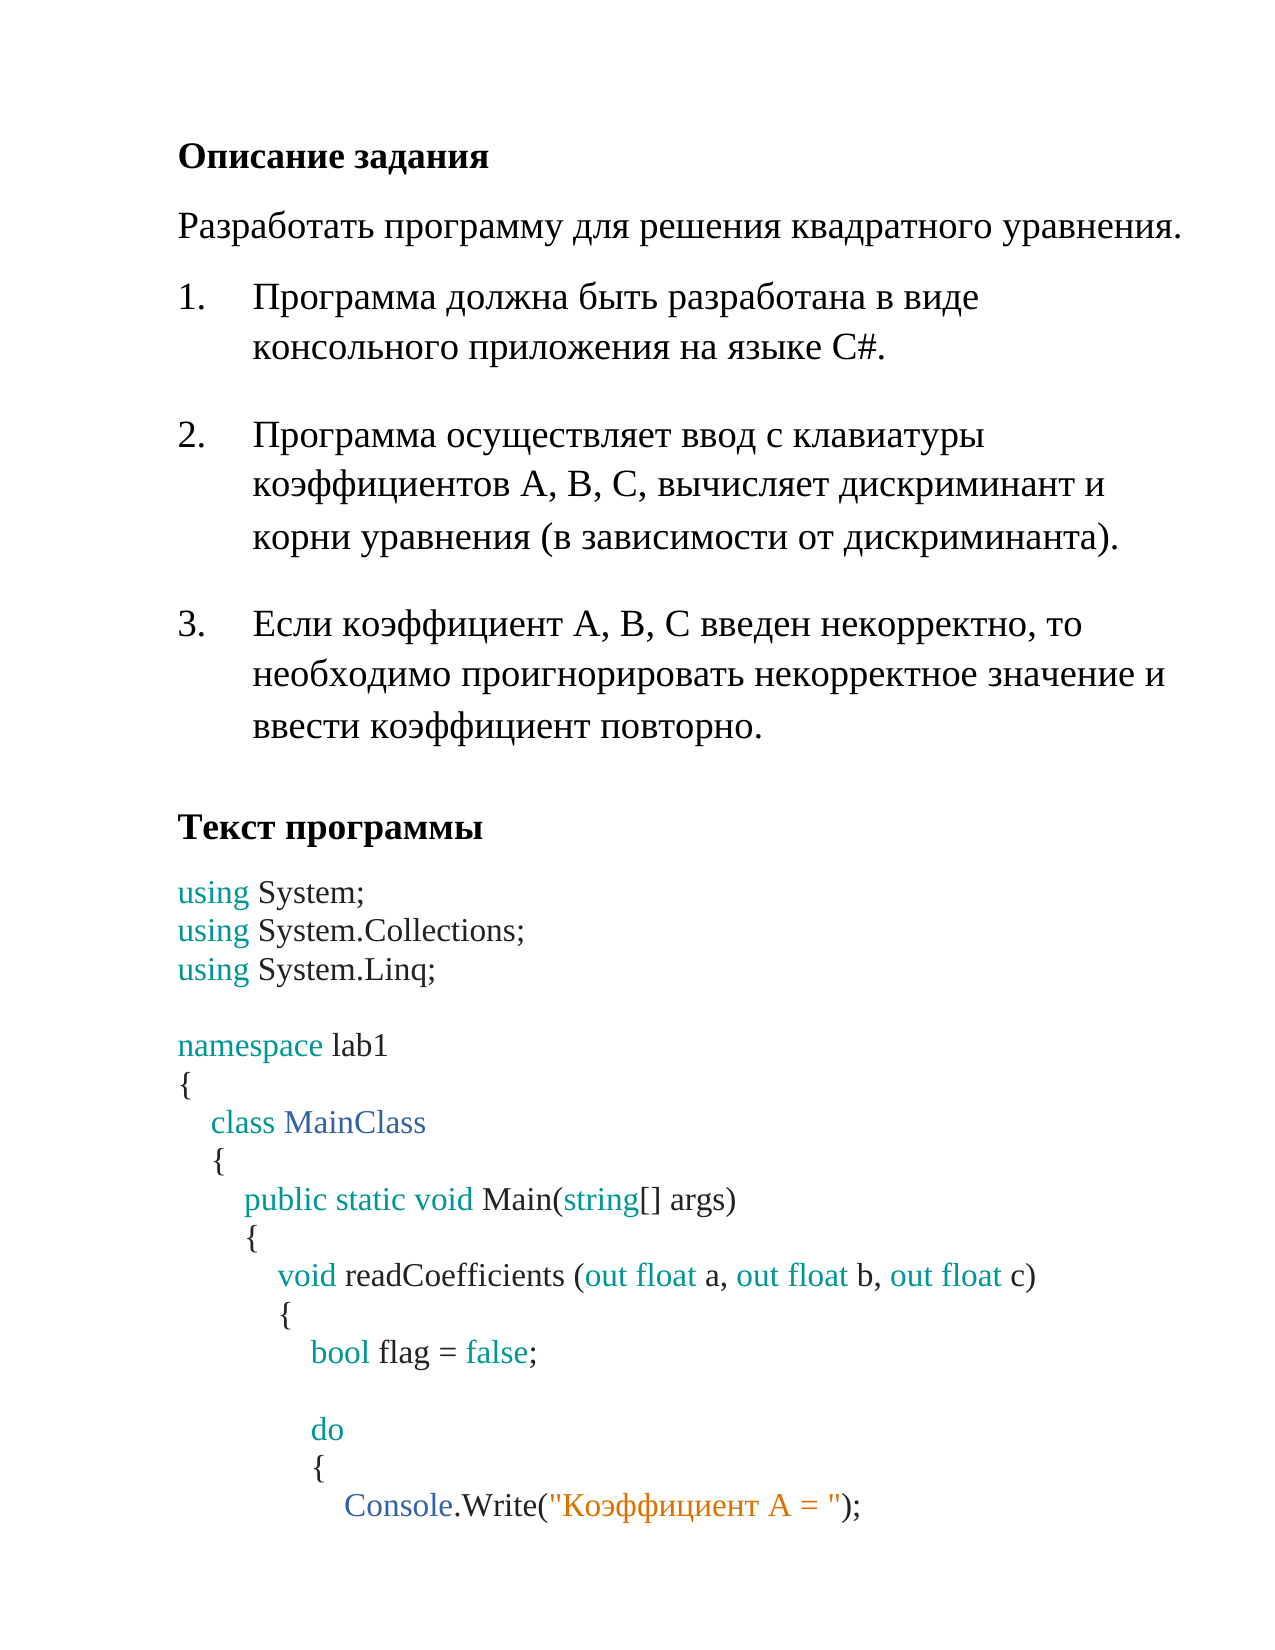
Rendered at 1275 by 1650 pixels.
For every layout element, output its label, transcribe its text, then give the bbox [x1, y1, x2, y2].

text Текст программы [177, 789, 1186, 847]
text Разработать программу для решения квадратного уравнения. [177, 201, 1186, 247]
list Программа должна быть разработана в виде консольного приложения на языке C#. [177, 272, 1186, 371]
list Программа осуществляет ввод с клавиатуры коэффициентов А, В, С, вычисляет дискриминант и корни уравнения (в зависимости от дискриминанта). [177, 409, 1186, 560]
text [177, 872, 1186, 1524]
text Описание задания [177, 118, 1186, 176]
list Если коэффициент А, В, С введен некорректно, то необходимо проигнорировать некорректное значение и ввести коэффициент повторно. [177, 599, 1186, 750]
